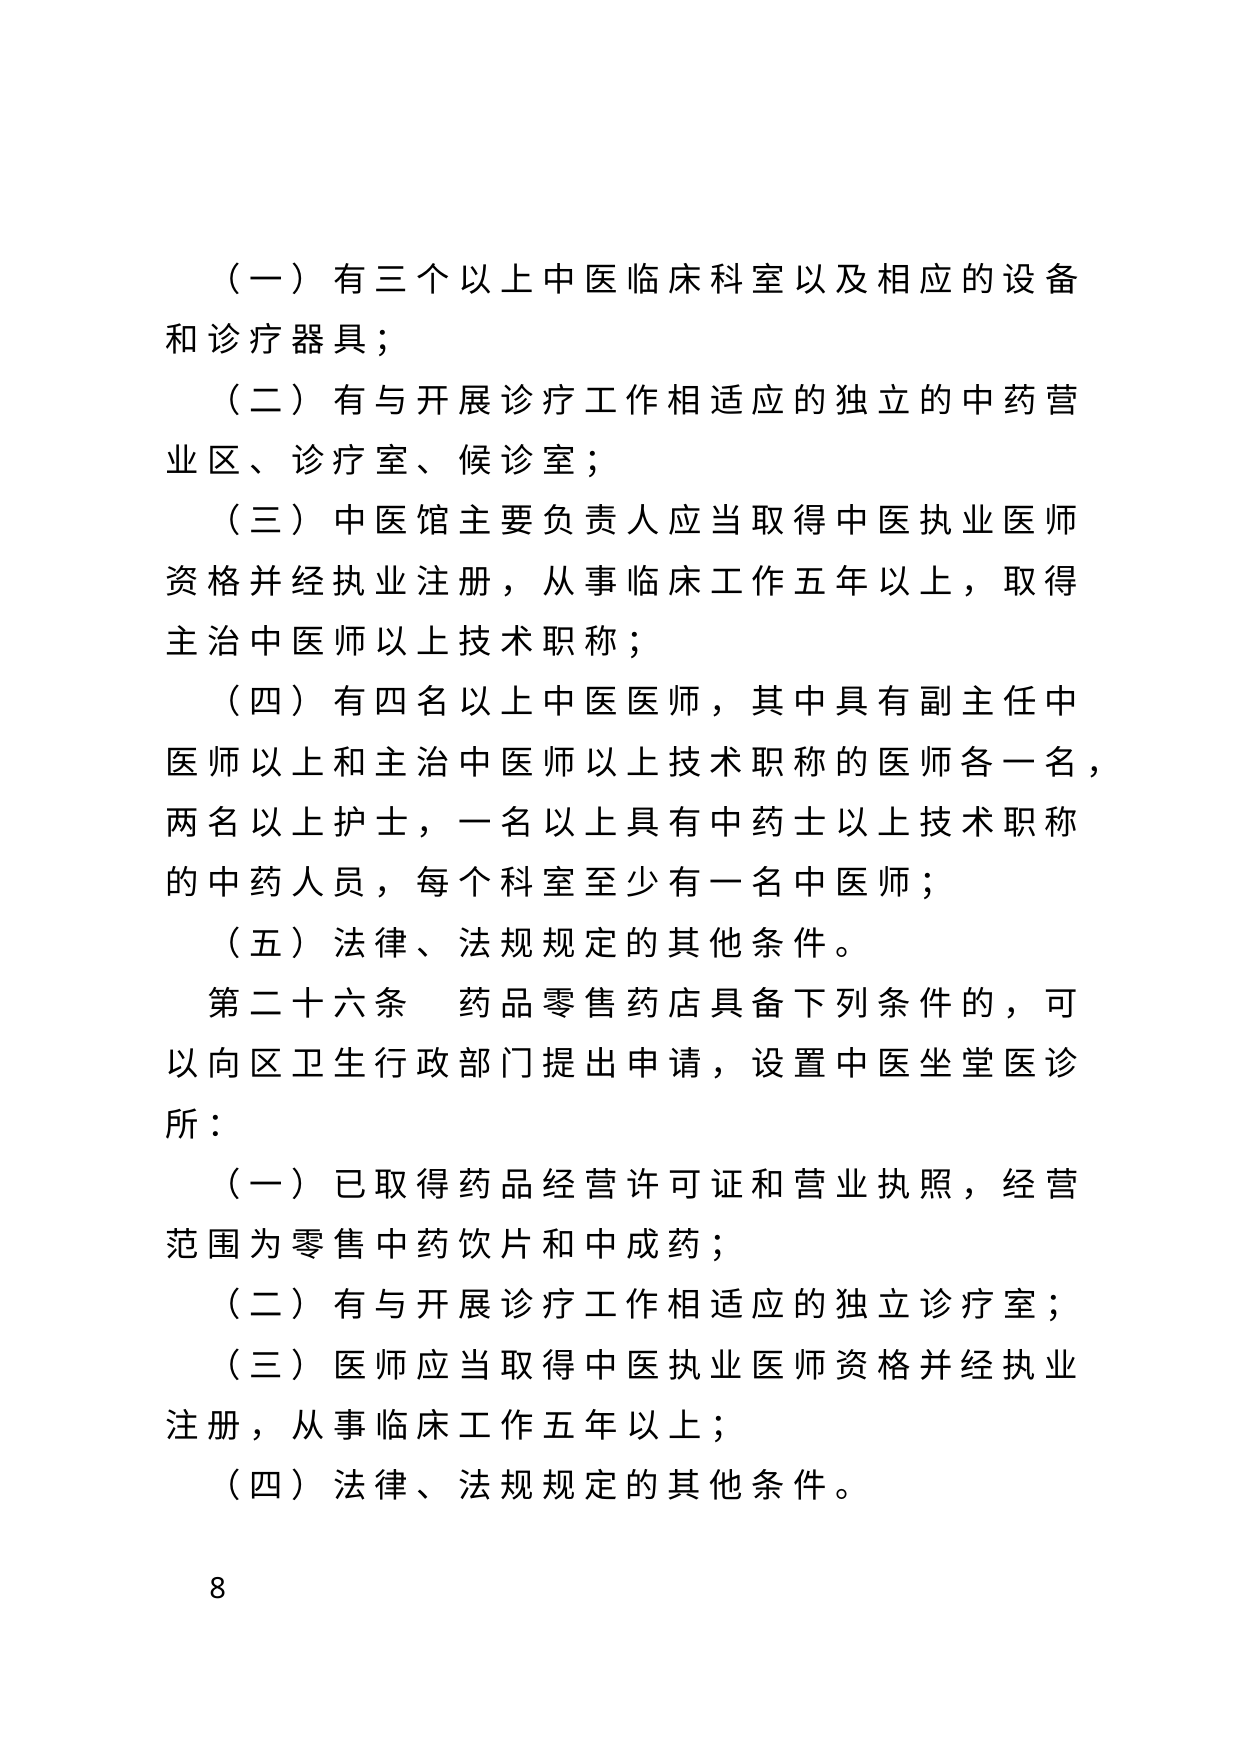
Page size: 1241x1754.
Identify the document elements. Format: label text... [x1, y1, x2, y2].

text 第二十六条 药品零售药店具备下列条件的，可以向区卫生行政部门提出申请，设置中医坐堂医诊所： [165, 971, 1087, 1152]
text （四）法律、法规规定的其他条件。 [165, 1453, 1087, 1513]
text （三）医师应当取得中医执业医师资格并经执业注册，从事临床工作五年以上； [165, 1332, 1087, 1453]
text （一）有三个以上中医临床科室以及相应的设备和诊疗器具； [165, 247, 1087, 367]
text （五）法律、法规规定的其他条件。 [165, 910, 1087, 971]
text （三）中医馆主要负责人应当取得中医执业医师资格并经执业注册，从事临床工作五年以上，取得主治中医师以上技术职称； [165, 488, 1087, 669]
text （一）已取得药品经营许可证和营业执照，经营范围为零售中药饮片和中成药； [165, 1152, 1087, 1272]
text （二）有与开展诊疗工作相适应的独立诊疗室； [165, 1272, 1087, 1332]
text （二）有与开展诊疗工作相适应的独立的中药营业区、诊疗室、候诊室； [165, 367, 1087, 488]
text （四）有四名以上中医医师，其中具有副主任中医师以上和主治中医师以上技术职称的医师各一名，两名以上护士，一名以上具有中药士以上技术职称的中药人员，每个科室至少有一名中医师； [165, 669, 1087, 910]
